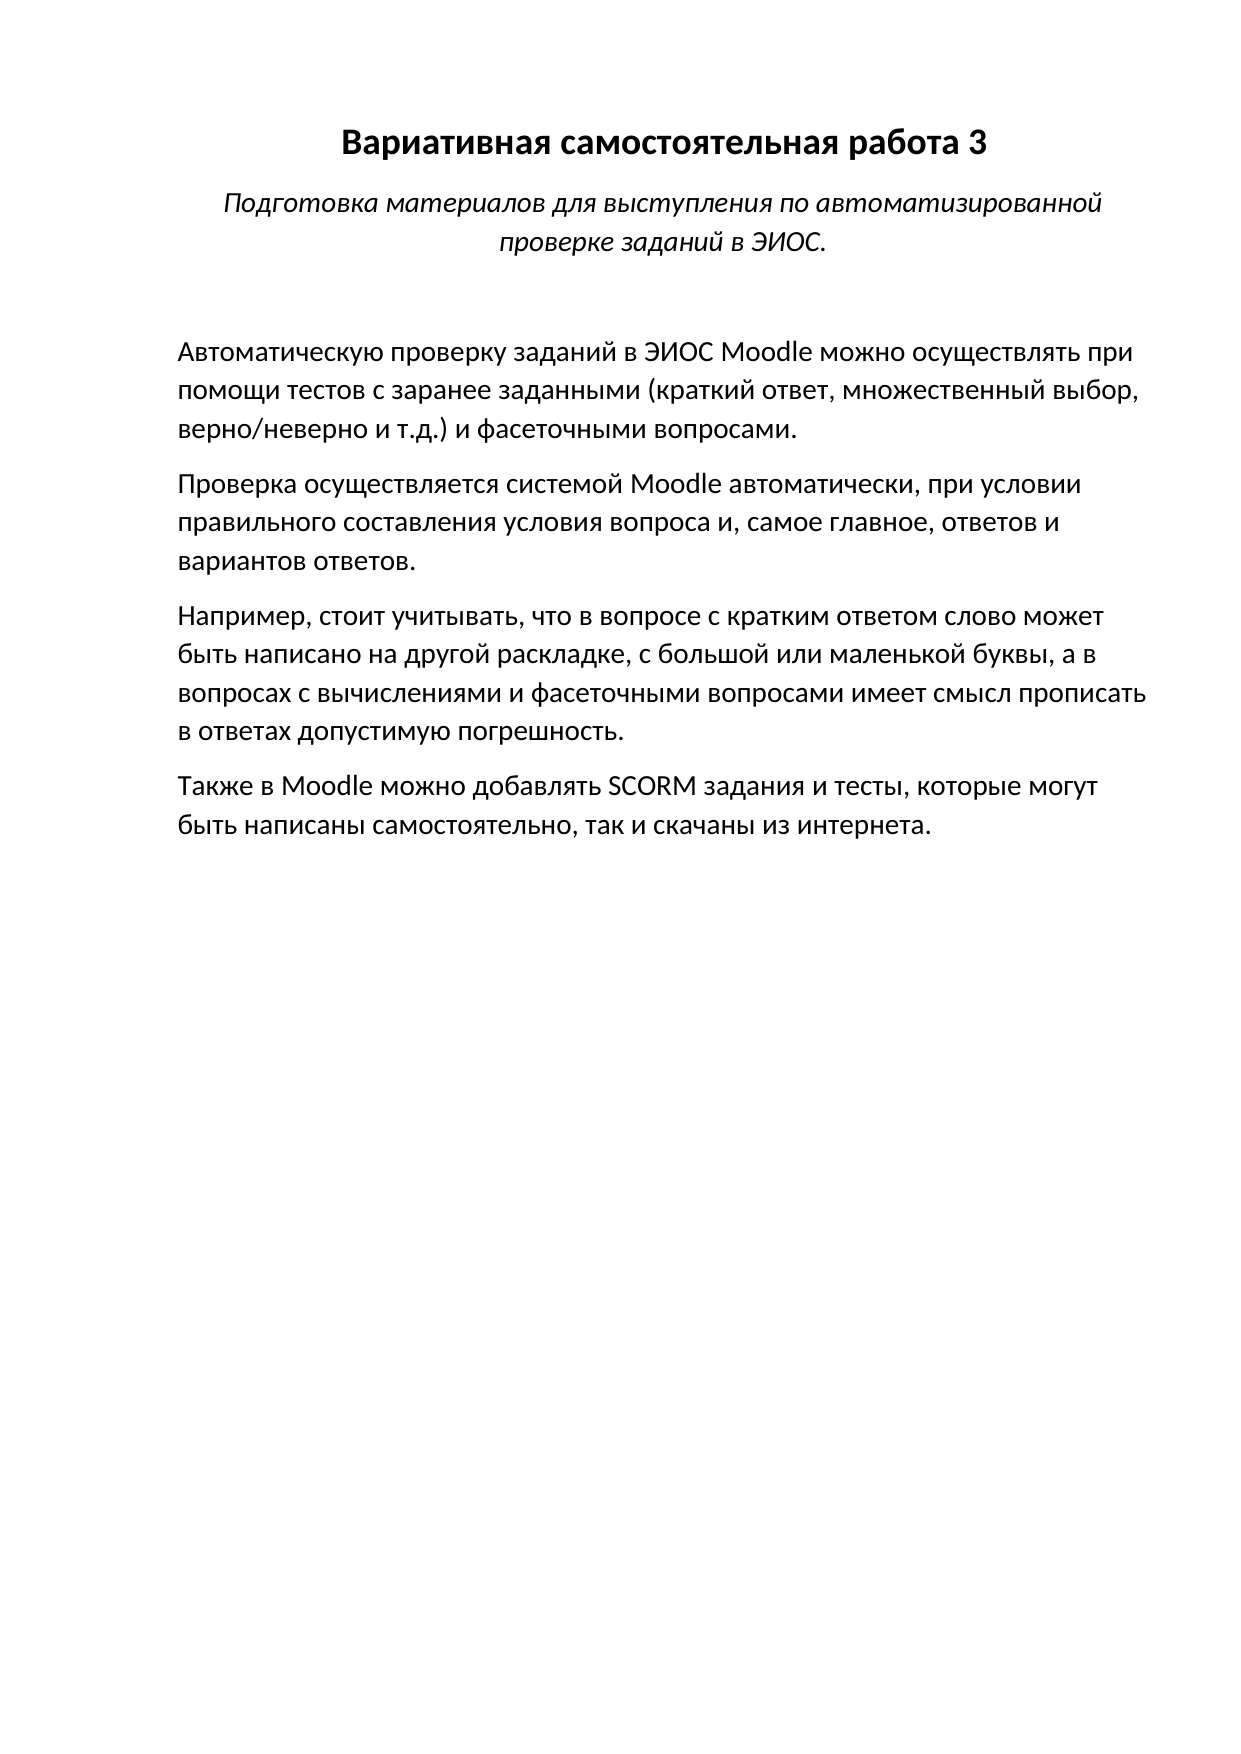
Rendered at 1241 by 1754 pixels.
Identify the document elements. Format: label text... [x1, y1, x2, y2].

text Автоматическую проверку заданий в ЭИОС Moodle можно осуществлять при помощи тестов с заранее заданными (краткий ответ, множественный выбор, верно/неверно и т.д.) и фасеточными вопросами. [177, 333, 1152, 445]
text Проверка осуществляется системой Moodle автоматически, при условии правильного составления условия вопроса и, самое главное, ответов и вариантов ответов. [177, 465, 1152, 577]
text Также в Moodle можно добавлять SCORM задания и тесты, которые могут быть написаны самостоятельно, так и скачаны из интернета. [177, 767, 1152, 841]
text Вариативная самостоятельная работа 3 [177, 118, 1152, 164]
text Например, стоит учитывать, что в вопросе с кратким ответом слово может быть написано на другой раскладке, с большой или маленькой буквы, а в вопросах с вычислениями и фасеточными вопросами имеет смысл прописать в ответах допустимую погрешность. [177, 597, 1152, 748]
text Подготовка материалов для выступления по автоматизированной проверке заданий в ЭИОС. [177, 184, 1152, 258]
